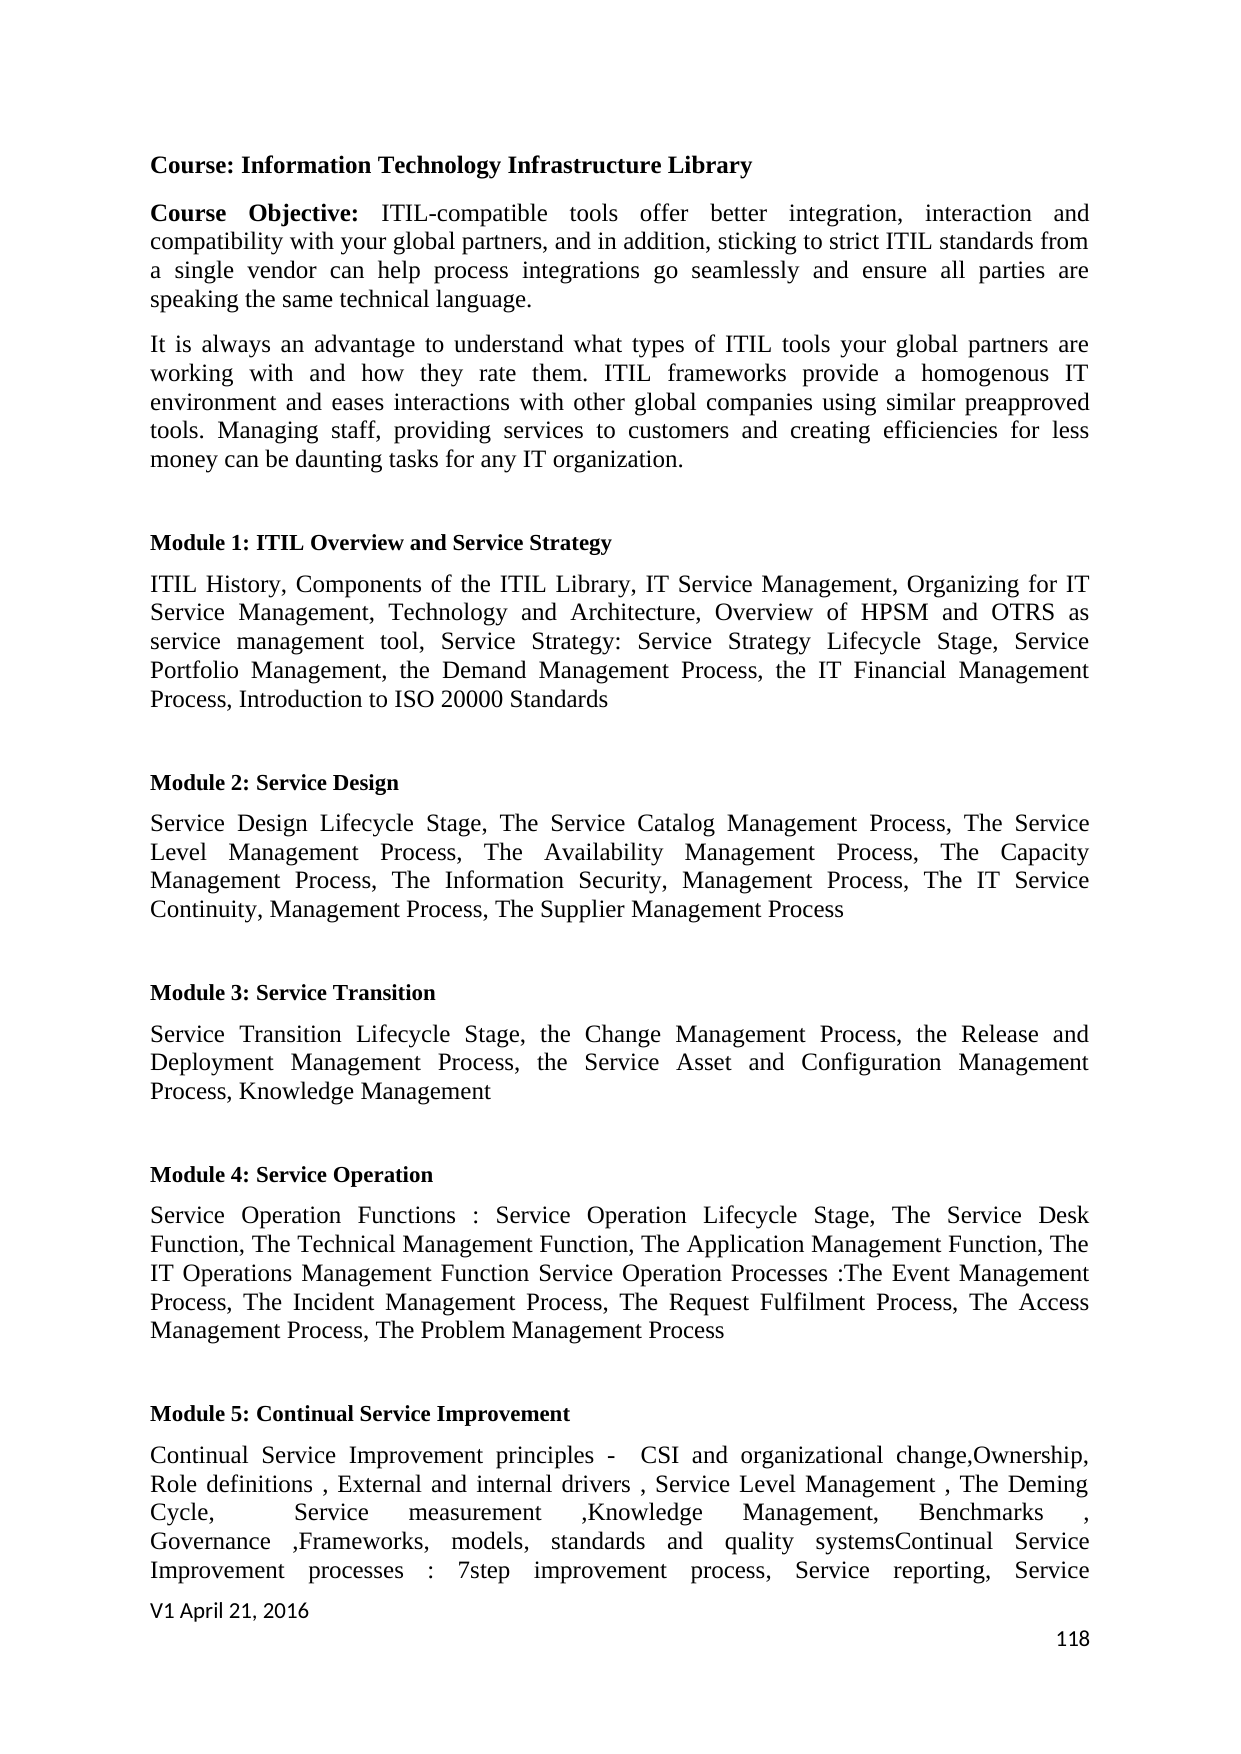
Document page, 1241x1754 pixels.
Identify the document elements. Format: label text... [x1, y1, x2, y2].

text Service Design Lifecycle Stage, The Service Catalog Management Process, The Service Level Management Process, The Availability Management Process, The Capacity Management Process, The Information Security, Management Process, The IT Service Continuity, Management Process, The Supplier Management Process [150, 808, 1090, 923]
text Course: Information Technology Infrastructure Library [150, 150, 1090, 179]
text Module 1: ITIL Overview and Service Strategy [150, 529, 1090, 556]
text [150, 1440, 1090, 1584]
text Module 3: Service Transition [150, 979, 1090, 1006]
text Module 4: Service Operation [150, 1161, 1090, 1187]
text Course Objective: ITIL-compatible tools offer better integration, interaction and compatibility with your global partners, and in addition, sticking to strict ITIL standards from a single vendor can help process integrations go seamlessly and ensure all parties are speaking the same technical language. [150, 198, 1090, 313]
text ITIL History, Components of the ITIL Library, IT Service Management, Organizing for IT Service Management, Technology and Architecture, Overview of HPSM and OTRS as service management tool, Service Strategy: Service Strategy Lifecycle Stage, Service Portfolio Management, the Demand Management Process, the IT Financial Management Process, Introduction to ISO 20000 Standards [150, 569, 1090, 712]
text Service Operation Functions : Service Operation Lifecycle Stage, The Service Desk Function, The Technical Management Function, The Application Management Function, The IT Operations Management Function Service Operation Processes :The Event Management Process, The Incident Management Process, The Request Fulfilment Process, The Access Management Process, The Problem Management Process [150, 1201, 1090, 1344]
text Service Transition Lifecycle Stage, the Change Management Process, the Release and Deployment Management Process, the Service Asset and Configuration Management Process, Knowledge Management [150, 1019, 1090, 1105]
text Module 2: Service Design [150, 769, 1090, 795]
text It is always an advantage to understand what types of ITIL tools your global partners are working with and how they rate them. ITIL frameworks provide a homogenous IT environment and eases interactions with other global companies using similar preapproved tools. Managing staff, providing services to customers and creating efficiencies for less money can be daunting tasks for any IT organization. [150, 329, 1090, 473]
text Module 5: Continual Service Improvement [150, 1401, 1090, 1427]
